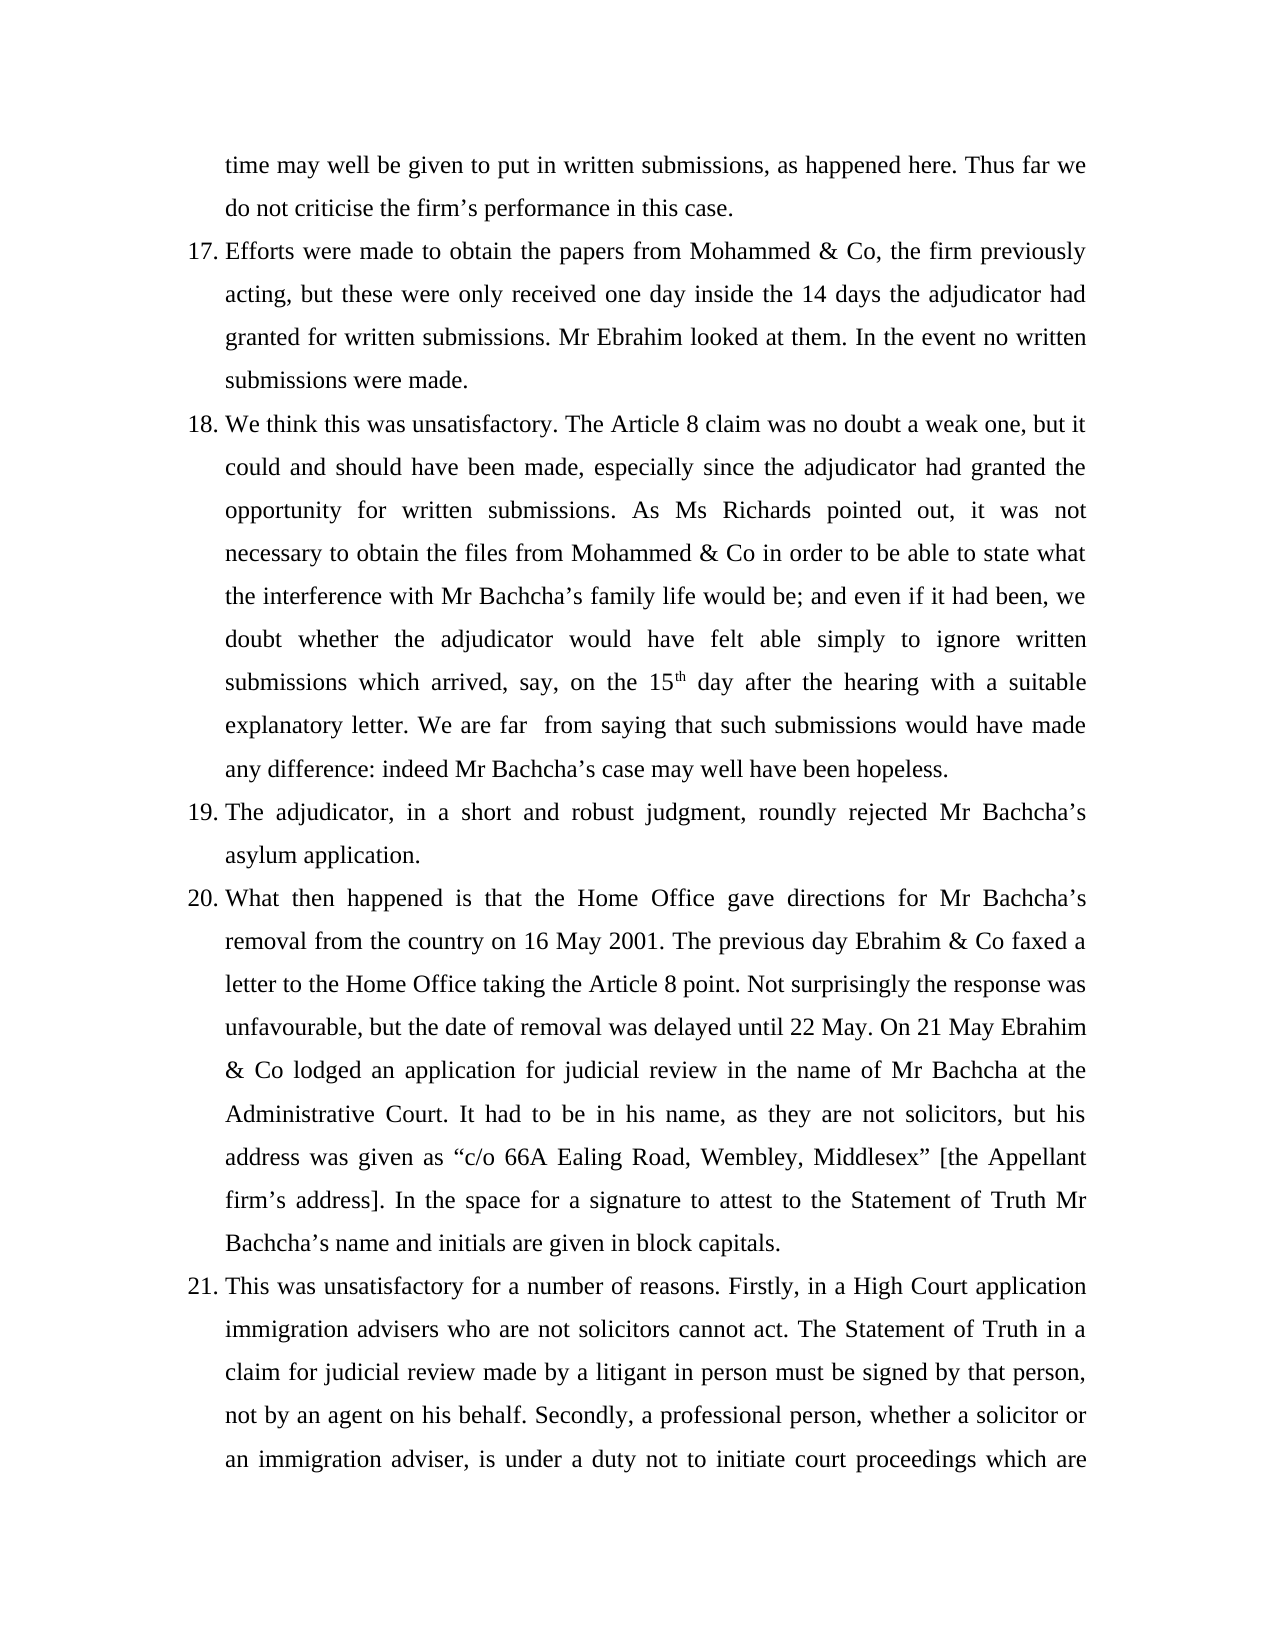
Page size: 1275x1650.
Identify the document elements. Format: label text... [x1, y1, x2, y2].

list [187, 150, 1087, 222]
list We think this was unsatisfactory. The Article 8 claim was no doubt a weak one, but it could and should have been made, especially since the adjudicator had granted the opportunity for written submissions. As Ms Richards pointed out, it was not necessary to obtain the files from Mohammed & Co in order to be able to state what the interference with Mr Bachcha’s family life would be; and even if it had been, we doubt whether the adjudicator would have felt able simply to ignore written submissions which arrived, say, on the 15th day after the hearing with a suitable explanatory letter. We are far from saying that such submissions would have made any difference: indeed Mr Bachcha’s case may well have been hopeless. [187, 409, 1087, 782]
list What then happened is that the Home Office gave directions for Mr Bachcha’s removal from the country on 16 May 2001. The previous day Ebrahim & Co faxed a letter to the Home Office taking the Article 8 point. Not surprisingly the response was unfavourable, but the date of removal was delayed until 22 May. On 21 May Ebrahim & Co lodged an application for judicial review in the name of Mr Bachcha at the Administrative Court. It had to be in his name, as they are not solicitors, but his address was given as “c/o 66A Ealing Road, Wembley, Middlesex” [the Appellant firm’s address]. In the space for a signature to attest to the Statement of Truth Mr Bachcha’s name and initials are given in block capitals. [187, 883, 1087, 1257]
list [187, 1271, 1087, 1472]
list Efforts were made to obtain the papers from Mohammed & Co, the firm previously acting, but these were only received one day inside the 14 days the adjudicator had granted for written submissions. Mr Ebrahim looked at them. In the event no written submissions were made. [187, 236, 1087, 394]
list The adjudicator, in a short and robust judgment, roundly rejected Mr Bachcha’s asylum application. [187, 797, 1087, 869]
